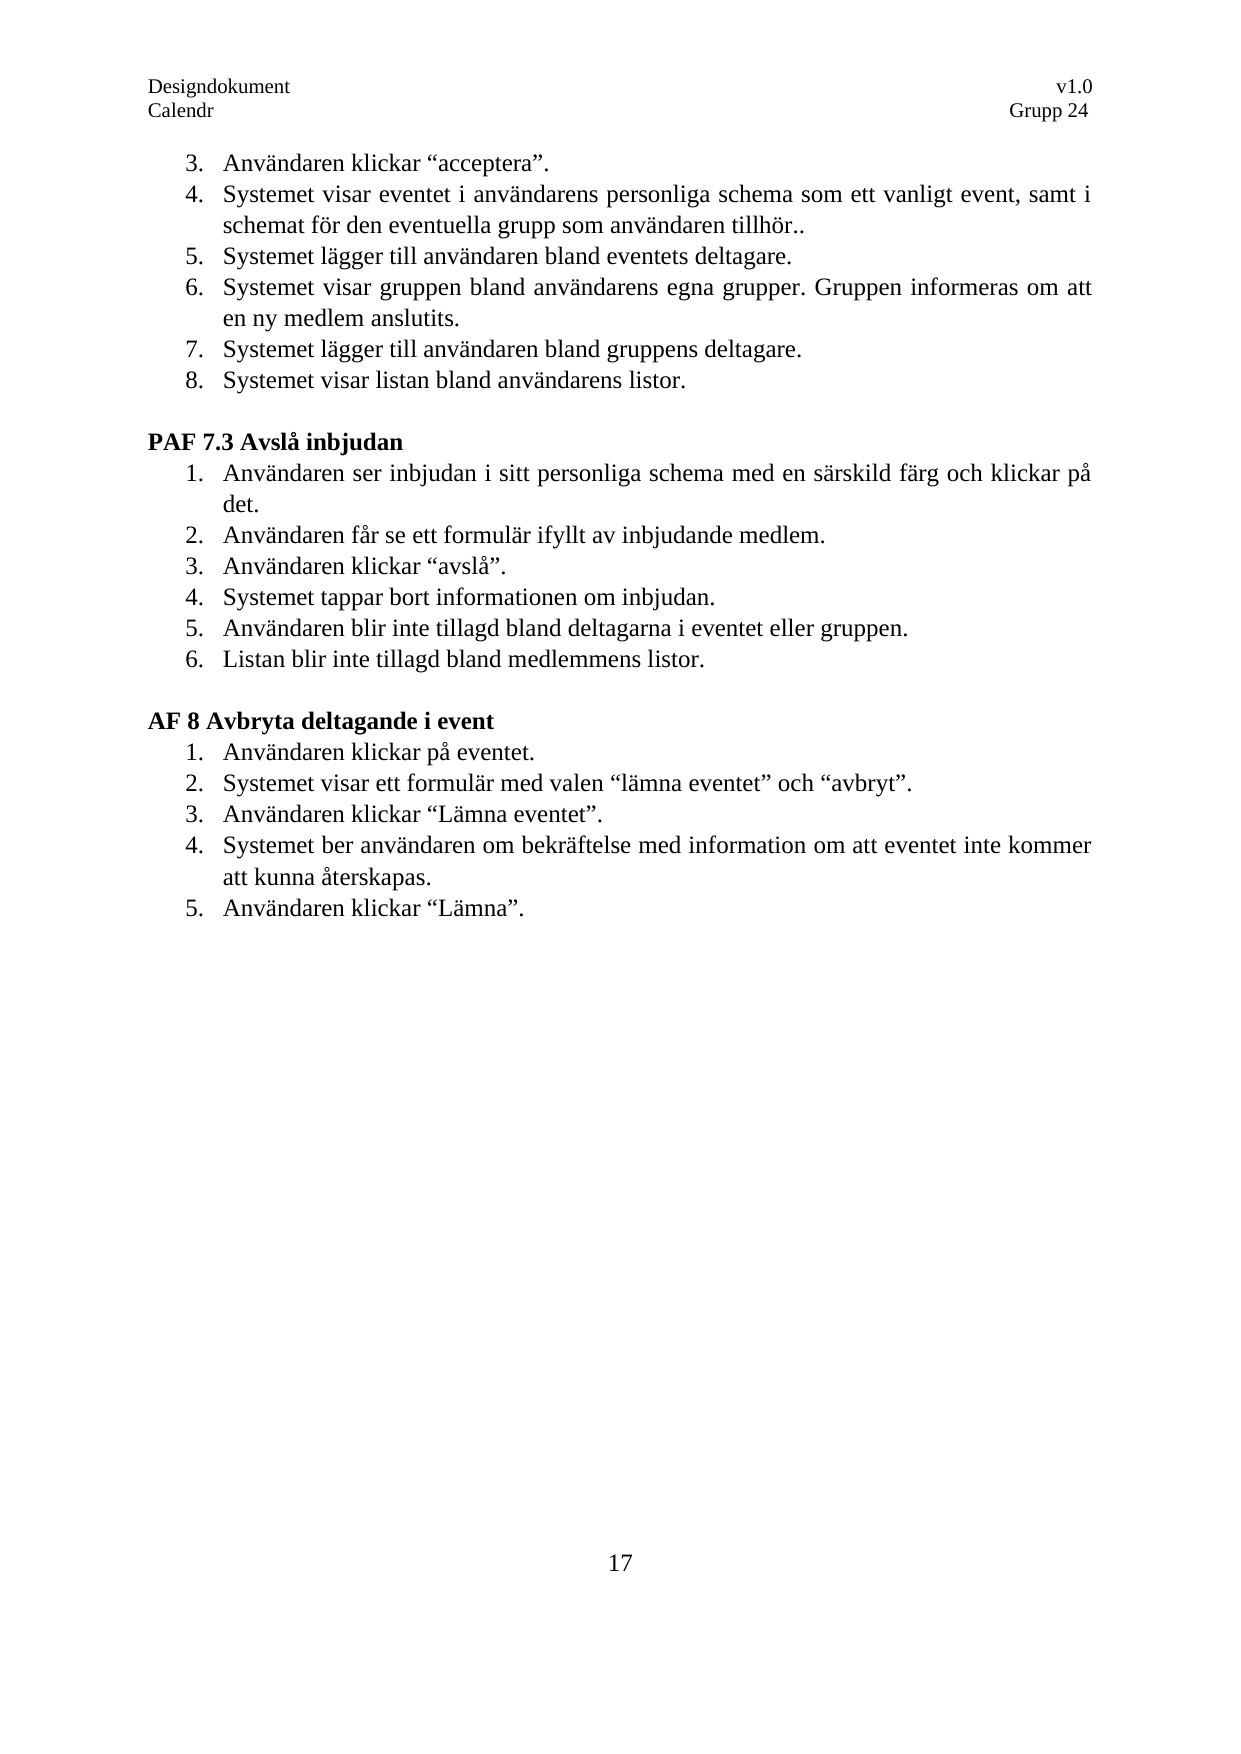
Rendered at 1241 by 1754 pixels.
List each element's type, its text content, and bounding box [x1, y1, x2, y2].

list Användaren klickar på eventet. [185, 737, 1093, 766]
text AF 8 Avbryta deltagande i event [148, 706, 1093, 735]
list Systemet ber användaren om bekräftelse med information om att eventet inte kommer att kunna återskapas. [185, 831, 1093, 890]
list Systemet visar listan bland användarens listor. [185, 365, 1093, 394]
list Systemet lägger till användaren bland eventets deltagare. [185, 241, 1093, 269]
list Användaren får se ett formulär ifyllt av inbjudande medlem. [185, 520, 1093, 549]
list Användaren ser inbjudan i sitt personliga schema med en särskild färg och klickar på det. [185, 458, 1093, 518]
list Användaren klickar “acceptera”. [185, 148, 1093, 176]
list Användaren klickar “Lämna”. [185, 893, 1093, 921]
text PAF 7.3 Avslå inbjudan [148, 427, 1093, 456]
list Systemet lägger till användaren bland gruppens deltagare. [185, 334, 1093, 363]
list Listan blir inte tillagd bland medlemmens listor. [185, 644, 1093, 673]
list Systemet visar gruppen bland användarens egna grupper. Gruppen informeras om att en ny medlem anslutits. [185, 272, 1093, 332]
list Systemet visar ett formulär med valen “lämna eventet” och “avbryt”. [185, 768, 1093, 797]
list Systemet visar eventet i användarens personliga schema som ett vanligt event, samt i schemat för den eventuella grupp som användaren tillhör.. [185, 179, 1093, 238]
list Systemet tappar bort informationen om inbjudan. [185, 582, 1093, 611]
list Användaren klickar “Lämna eventet”. [185, 799, 1093, 828]
list Användaren klickar “avslå”. [185, 551, 1093, 580]
list Användaren blir inte tillagd bland deltagarna i eventet eller gruppen. [185, 613, 1093, 642]
